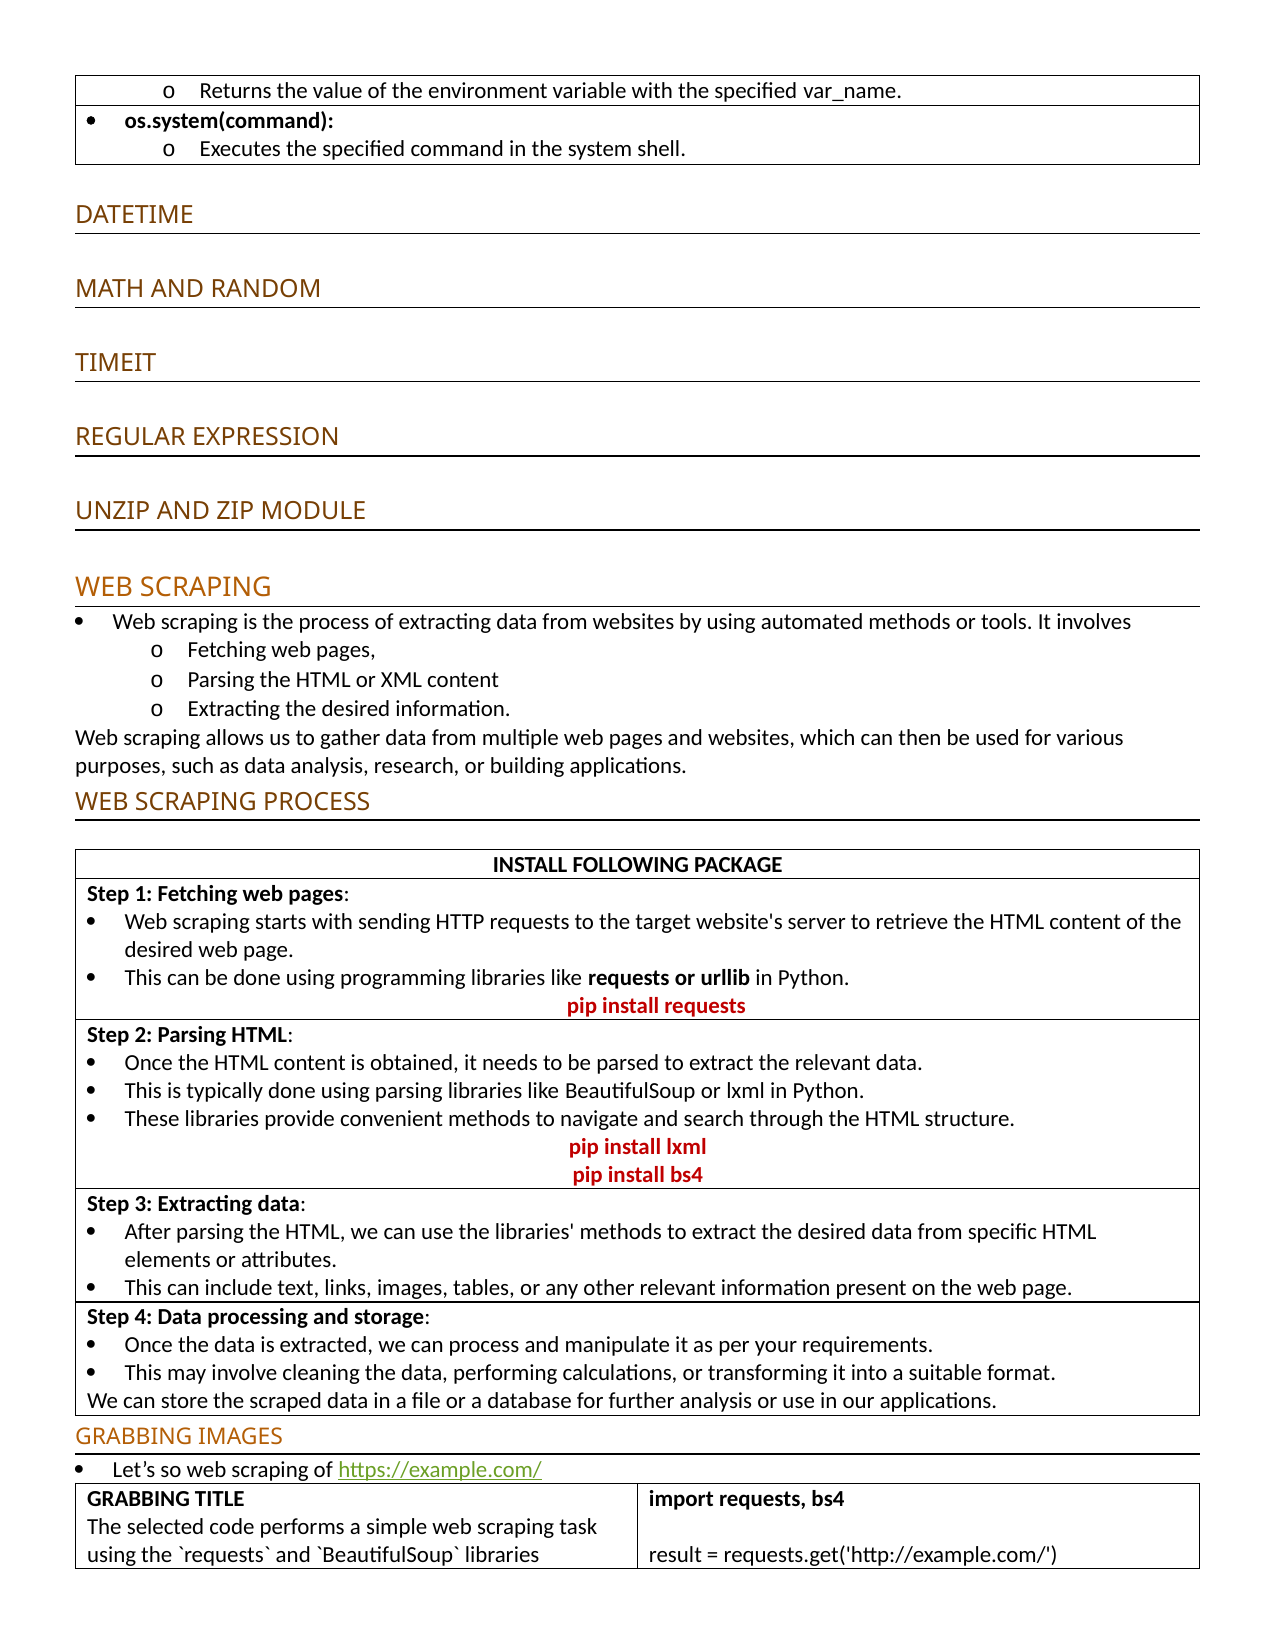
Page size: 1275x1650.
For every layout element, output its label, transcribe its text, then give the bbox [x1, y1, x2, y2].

list Web scraping is the process of extracting data from websites by using automated methods or tools. It involves [75, 607, 1200, 636]
list Fetching web pages, [150, 636, 1200, 665]
table_cell Step 1: Fetching web pages: Web scraping starts with sending HTTP requests to the target website's server to retrieve the HTML content of the desired web page. This can be done using programming libraries like requests or urllib in Python. pip install requests [76, 879, 1199, 1019]
subtitle REGULAR EXPRESSION [75, 419, 1200, 455]
subtitle GRABBING IMAGES [75, 1420, 1200, 1453]
table_header INSTALL FOLLOWING PACKAGE [76, 850, 1199, 878]
list Extracting the desired information. [150, 694, 1200, 723]
table_cell os.system(command): Executes the specified command in the system shell. [76, 106, 1199, 163]
subtitle UNZIP AND ZIP MODULE [75, 493, 1200, 529]
text Web scraping allows us to gather data from multiple web pages and websites, which can then be used for various purposes, such as data analysis, research, or building applications. [75, 723, 1200, 779]
subtitle WEB SCRAPING PROCESS [75, 783, 1200, 819]
table_cell os.getenv(var_name): Returns the value of the environment variable with the specified var_name. [76, 76, 1199, 105]
table_cell Step 2: Parsing HTML: Once the HTML content is obtained, it needs to be parsed to extract the relevant data. This is typically done using parsing libraries like BeautifulSoup or lxml in Python. These libraries provide convenient methods to navigate and search through the HTML structure. pip install lxml pip install bs4 [76, 1020, 1199, 1188]
subtitle DATETIME [75, 197, 1200, 233]
table_cell Step 3: Extracting data: After parsing the HTML, we can use the libraries' methods to extract the desired data from specific HTML elements or attributes. This can include text, links, images, tables, or any other relevant information present on the web page. [76, 1189, 1199, 1301]
subtitle WEB SCRAPING [75, 567, 1200, 606]
subtitle TIMEIT [75, 345, 1200, 381]
subtitle MATH AND RANDOM [75, 271, 1200, 307]
list Let’s so web scraping of https://example.com/ [75, 1455, 1200, 1483]
table_cell Step 4: Data processing and storage: Once the data is extracted, we can process and manipulate it as per your requirements. This may involve cleaning the data, performing calculations, or transforming it into a suitable format. We can store the scraped data in a file or a database for further analysis or use in our applications. [76, 1303, 1199, 1414]
list Parsing the HTML or XML content [150, 665, 1200, 694]
